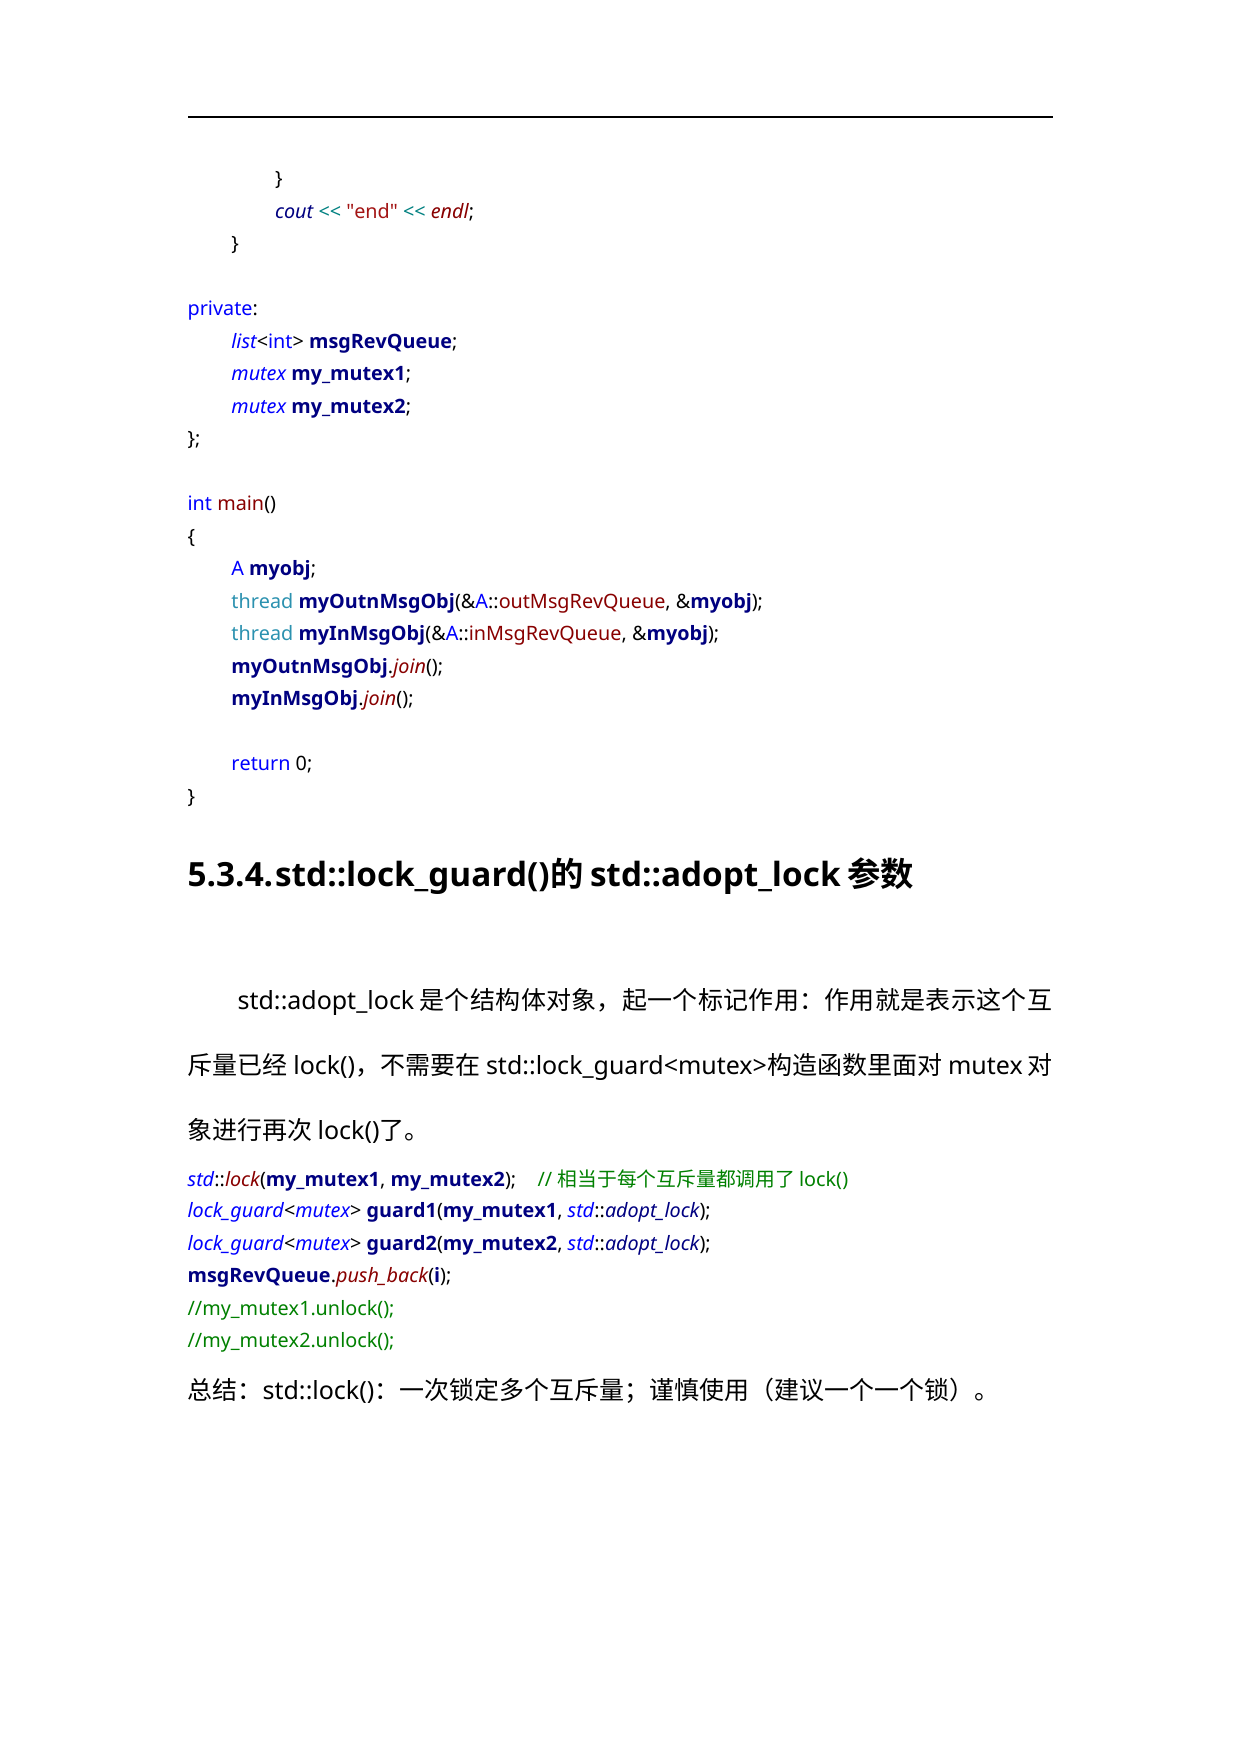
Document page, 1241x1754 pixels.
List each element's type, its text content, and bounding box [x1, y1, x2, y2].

text lock_guard<mutex> guard1(my_mutex1, std::adopt_lock); [187, 1194, 1053, 1226]
text std::adopt_lock是个结构体对象，起一个标记作用：作用就是表示这个互斥量已经lock()，不需要在std::lock_guard<mutex>构造函数里面对mutex对象进行再次lock()了。 [187, 966, 1053, 1161]
text A myobj; [187, 552, 1053, 584]
text } [187, 162, 1053, 194]
text msgRevQueue.push_back(i); [187, 1259, 1053, 1291]
text //my_mutex1.unlock(); [187, 1291, 1053, 1324]
text thread myOutnMsgObj(&A::outMsgRevQueue, &myobj); [187, 584, 1053, 617]
text mutex my_mutex1; [187, 357, 1053, 389]
text } [187, 227, 1053, 259]
text { [187, 519, 1053, 552]
text lock_guard<mutex> guard2(my_mutex2, std::adopt_lock); [187, 1226, 1053, 1259]
text private: [187, 292, 1053, 324]
text mutex my_mutex2; [187, 389, 1053, 422]
text myInMsgObj.join(); [187, 682, 1053, 714]
text cout << "end" << endl; [187, 194, 1053, 227]
text return 0; [187, 747, 1053, 779]
text 总结：std::lock()：一次锁定多个互斥量；谨慎使用（建议一个一个锁）。 [187, 1356, 1053, 1421]
text std::lock(my_mutex1, my_mutex2); // 相当于每个互斥量都调用了lock() [187, 1161, 1053, 1194]
text //my_mutex2.unlock(); [187, 1324, 1053, 1356]
subtitle std::lock_guard()的std::adopt_lock参数 [187, 839, 1053, 904]
text } [187, 779, 1053, 812]
text list<int> msgRevQueue; [187, 324, 1053, 357]
text myOutnMsgObj.join(); [187, 649, 1053, 682]
text }; [187, 422, 1053, 454]
text int main() [187, 487, 1053, 519]
text thread myInMsgObj(&A::inMsgRevQueue, &myobj); [187, 617, 1053, 649]
